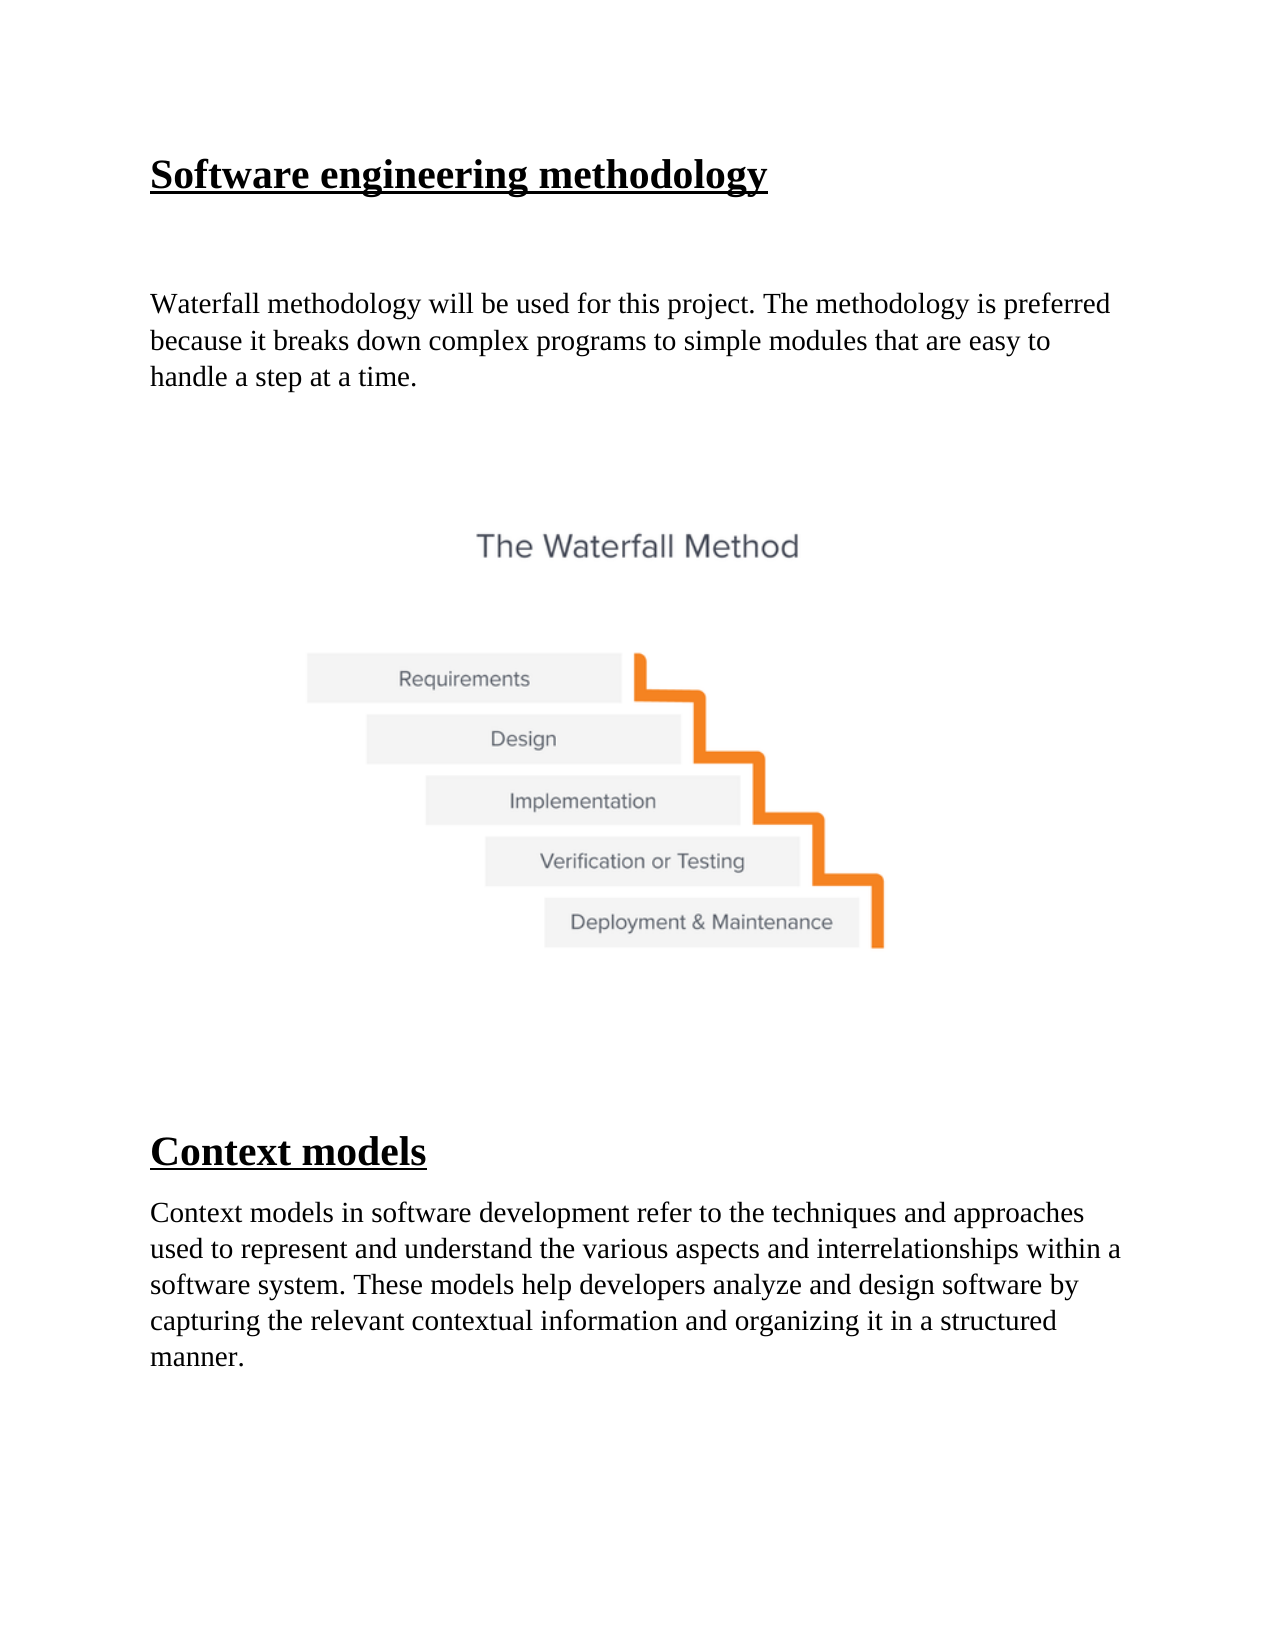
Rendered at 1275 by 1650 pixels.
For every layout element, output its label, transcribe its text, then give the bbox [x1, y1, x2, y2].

text Waterfall methodology will be used for this project. The methodology is preferred because it breaks down complex programs to simple modules that are easy to handle a step at a time. [150, 287, 1125, 392]
text Software engineering methodology [150, 150, 1125, 198]
text Context models [150, 1126, 1125, 1174]
text Context models in software development refer to the techniques and approaches used to represent and understand the various aspects and interrelationships within a software system. These models help developers analyze and design software by capturing the relevant contextual information and organizing it in a structured manner. [150, 1195, 1125, 1373]
picture [150, 490, 1125, 1040]
